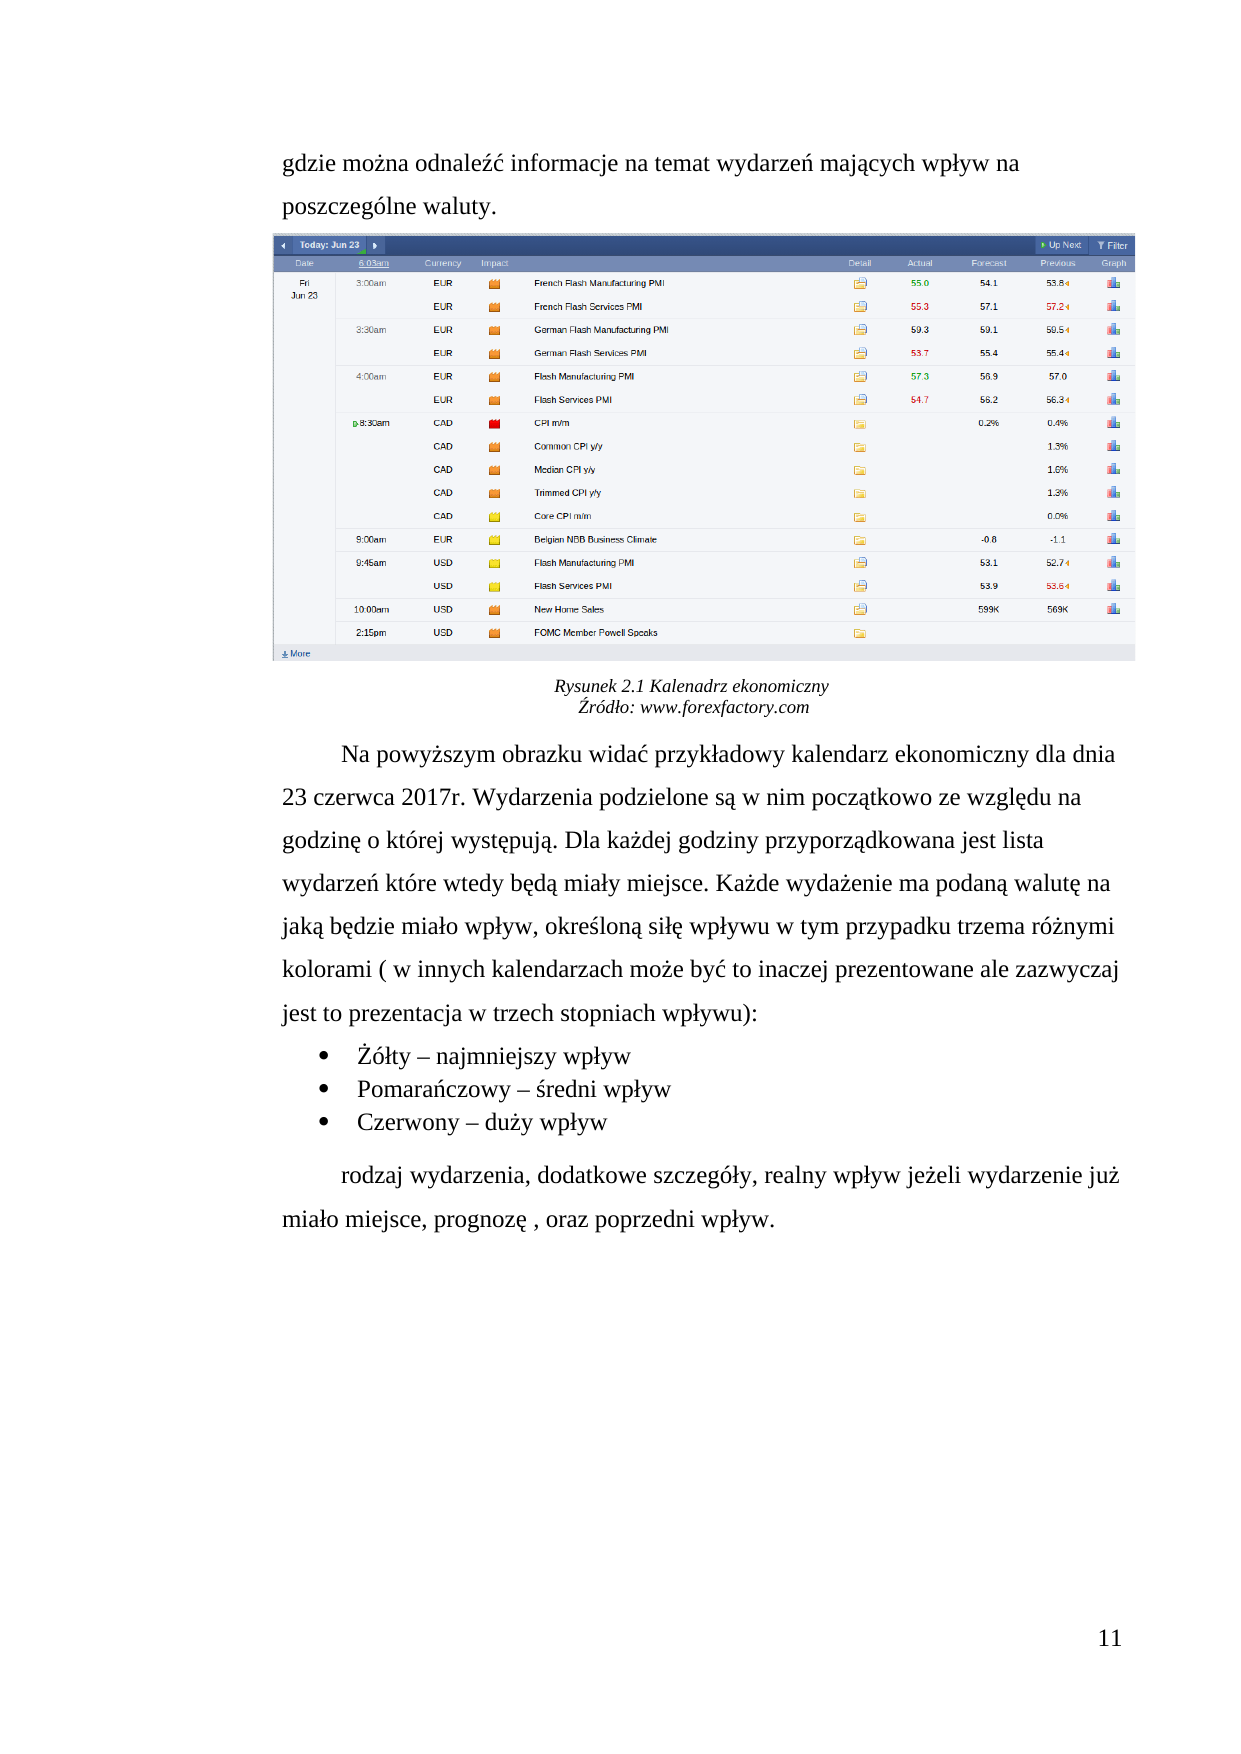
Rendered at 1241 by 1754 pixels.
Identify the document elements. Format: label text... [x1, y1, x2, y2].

text rodzaj wydarzenia, dodatkowe szczegóły, realny wpływ jeżeli wydarzenie już miało miejsce, prognozę , oraz poprzedni wpływ. [282, 1161, 1122, 1232]
list Żółty – najmniejszy wpływ [319, 1041, 1122, 1069]
list Pomarańczowy – średni wpływ [319, 1074, 1122, 1102]
list Czerwony – duży wpływ [319, 1107, 1122, 1136]
text Rysunek 2.1 Kalenadrz ekonomiczny Źródło: www.forexfactory.com [266, 675, 1122, 718]
picture [272, 233, 1135, 661]
text Na powyższym obrazku widać przykładowy kalendarz ekonomiczny dla dnia 23 czerwca 2017r. Wydarzenia podzielone są w nim początkowo ze względu na godzinę o której występują. Dla każdej godziny przyporządkowana jest lista wydarzeń które wtedy będą miały miejsce. Każde wydażenie ma podaną walutę na jaką będzie miało wpływ, określoną siłę wpływu w tym przypadku trzema różnymi kolorami ( w innych kalendarzach może być to inaczej prezentowane ale zazwyczaj jest to prezentacja w trzech stopniach wpływu): [282, 739, 1122, 1026]
